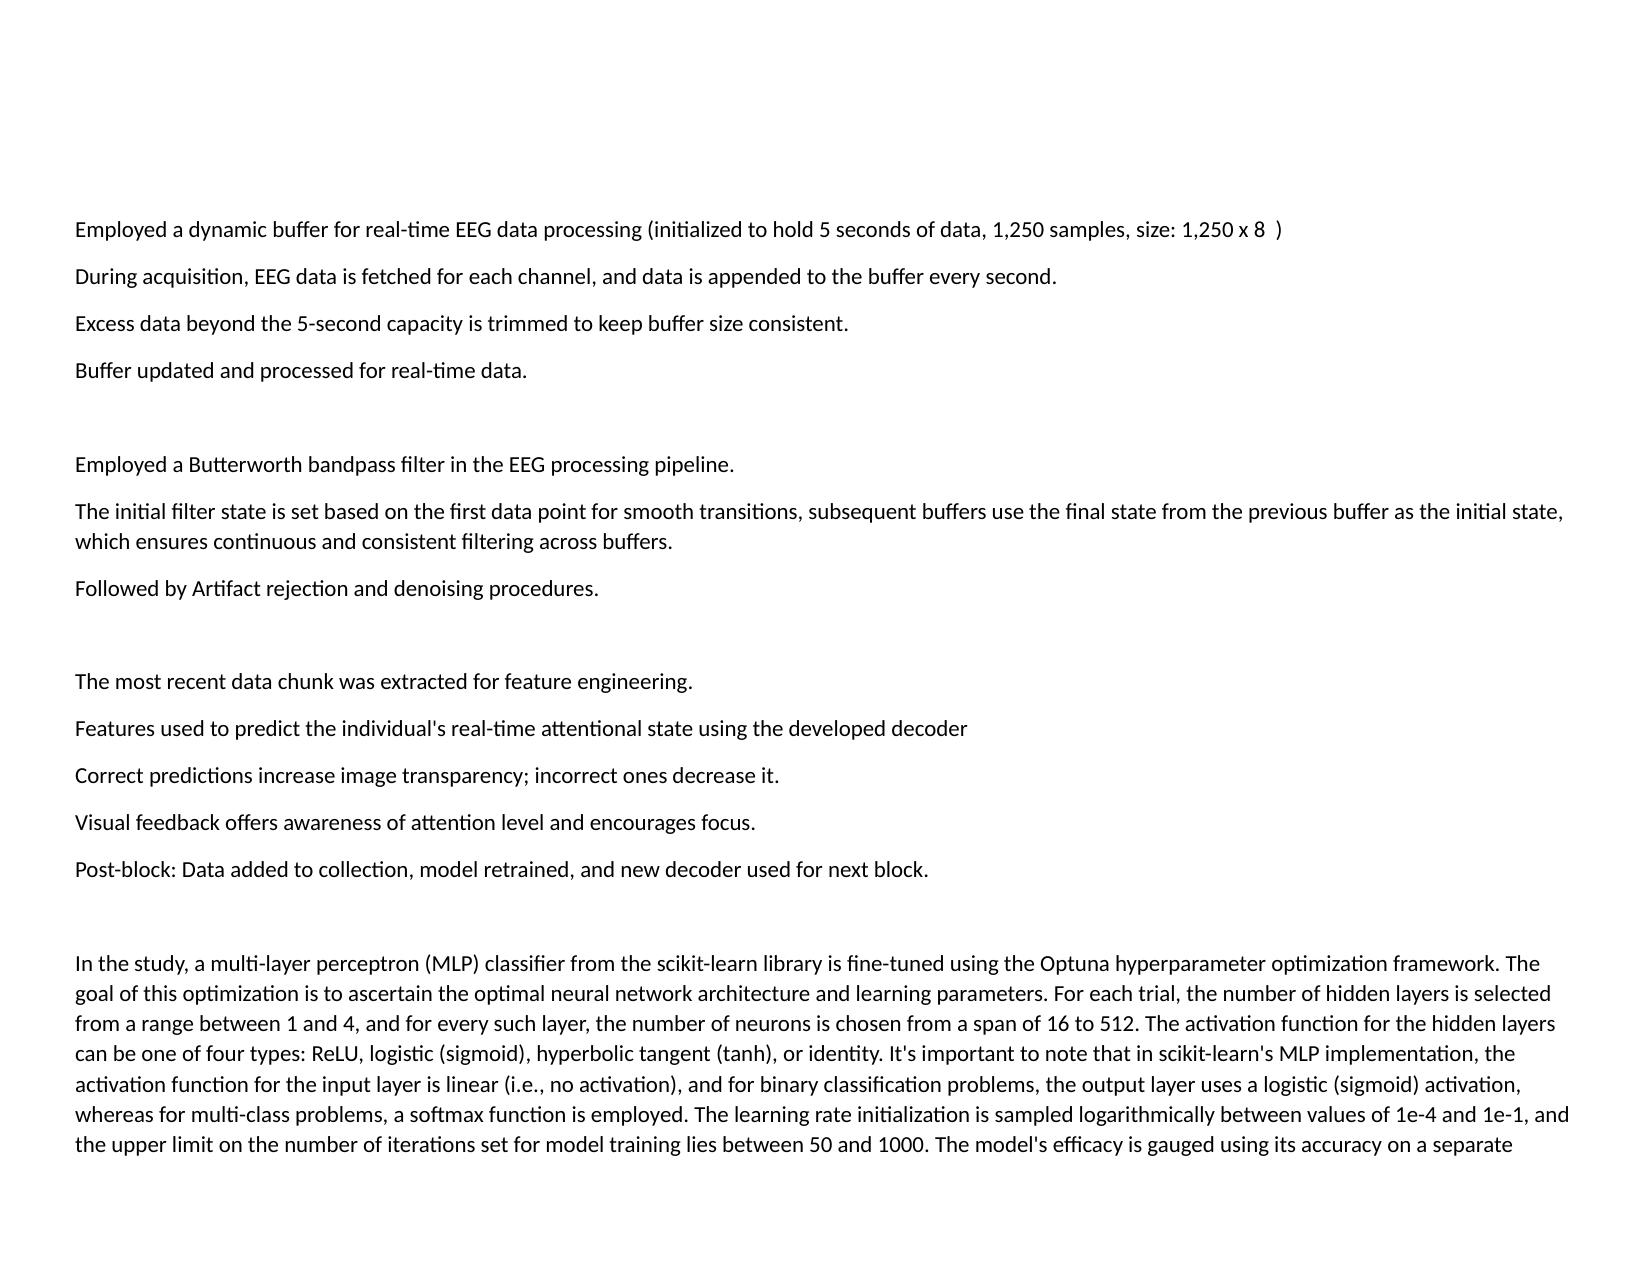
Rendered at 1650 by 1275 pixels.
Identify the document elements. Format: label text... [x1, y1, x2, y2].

text Employed a dynamic buffer for real-time EEG data processing (initialized to hold 5 seconds of data, 1,250 samples, size: 1,250 x 8 ) [75, 216, 1575, 244]
text The initial filter state is set based on the first data point for smooth transitions, subsequent buffers use the final state from the previous buffer as the initial state, which ensures continuous and consistent filtering across buffers. [75, 497, 1575, 555]
text Visual feedback offers awareness of attention level and encourages focus. [75, 808, 1575, 836]
text The most recent data chunk was extracted for feature engineering. [75, 668, 1575, 696]
text Buffer updated and processed for real-time data. [75, 356, 1575, 384]
text Employed a Butterworth bandpass filter in the EEG processing pipeline. [75, 450, 1575, 478]
text During acquisition, EEG data is fetched for each channel, and data is appended to the buffer every second. [75, 262, 1575, 291]
text Features used to predict the individual's real-time attentional state using the developed decoder [75, 714, 1575, 743]
text Post-block: Data added to collection, model retrained, and new decoder used for next block. [75, 855, 1575, 883]
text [75, 949, 1575, 1158]
text Correct predictions increase image transparency; incorrect ones decrease it. [75, 761, 1575, 789]
text Excess data beyond the 5-second capacity is trimmed to keep buffer size consistent. [75, 309, 1575, 337]
text Followed by Artifact rejection and denoising procedures. [75, 574, 1575, 602]
